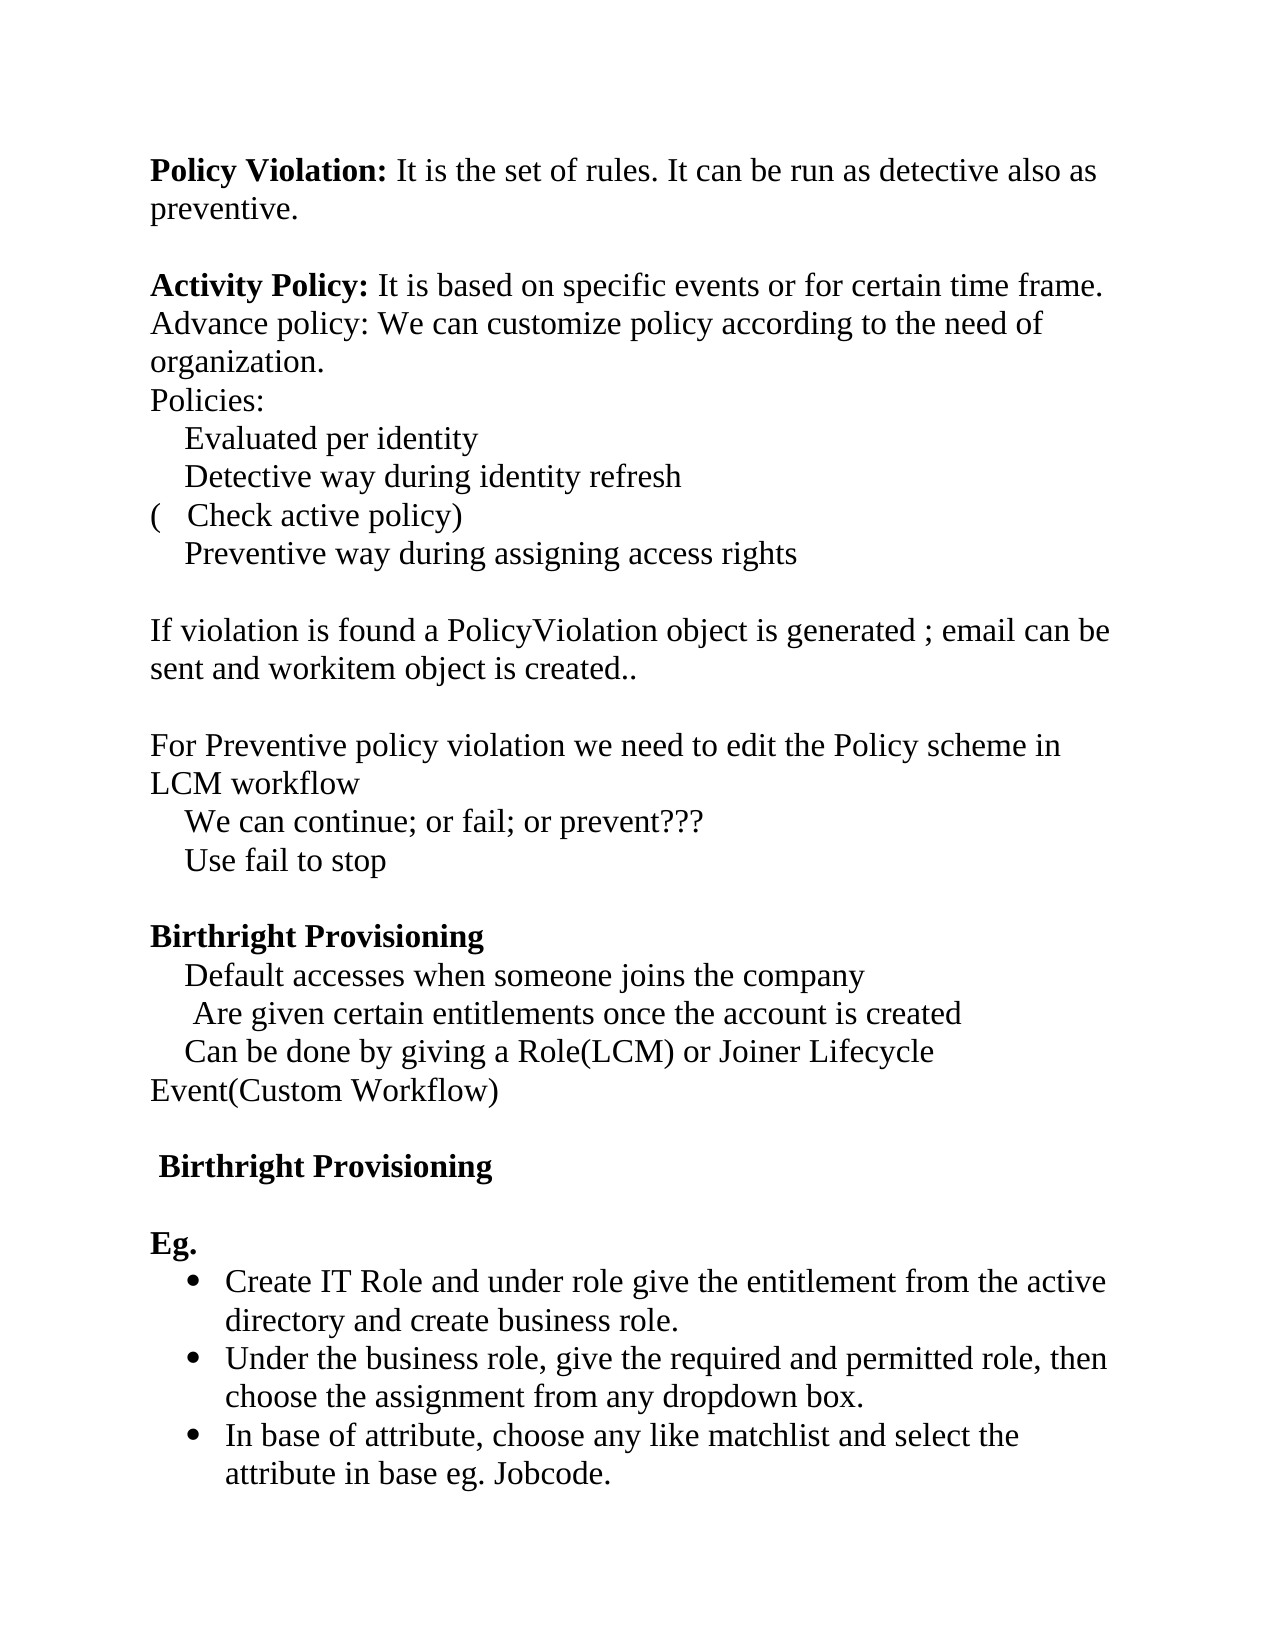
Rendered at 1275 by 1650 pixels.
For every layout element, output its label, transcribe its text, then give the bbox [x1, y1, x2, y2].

text For Preventive policy violation we need to edit the Policy scheme in LCM workflow [150, 725, 1125, 802]
list Under the business role, give the required and permitted role, then choose the assignment from any dropdown box. [187, 1338, 1125, 1415]
text Birthright Provisioning [150, 917, 1125, 955]
text Eg. [150, 1223, 1125, 1262]
text  Default accesses when someone joins the company [150, 955, 1125, 993]
text Policy Violation: It is the set of rules. It can be run as detective also as preventive. [150, 150, 1125, 227]
text Policies: [150, 380, 1125, 418]
text Birthright Provisioning [150, 1147, 1125, 1185]
text If violation is found a PolicyViolation object is generated ; email can be sent and workitem object is created.. [150, 610, 1125, 687]
list In base of attribute, choose any like matchlist and select the attribute in base eg. Jobcode. [187, 1415, 1125, 1492]
text  Can be done by giving a Role(LCM) or Joiner Lifecycle Event(Custom Workflow) [150, 1032, 1125, 1108]
text  Use fail to stop [150, 840, 1125, 878]
text  Evaluated per identity [150, 418, 1125, 457]
text  Are given certain entitlements once the account is created [150, 993, 1125, 1032]
text Activity Policy: It is based on specific events or for certain time frame. [150, 265, 1125, 303]
text Advance policy: We can customize policy according to the need of organization. [150, 303, 1125, 380]
list Create IT Role and under role give the entitlement from the active directory and create business role. [187, 1262, 1125, 1338]
text (Check active policy) [150, 495, 1125, 533]
text  Preventive way during assigning access rights [150, 533, 1125, 572]
text  Detective way during identity refresh [150, 457, 1125, 495]
text  We can continue; or fail; or prevent??? [150, 802, 1125, 840]
